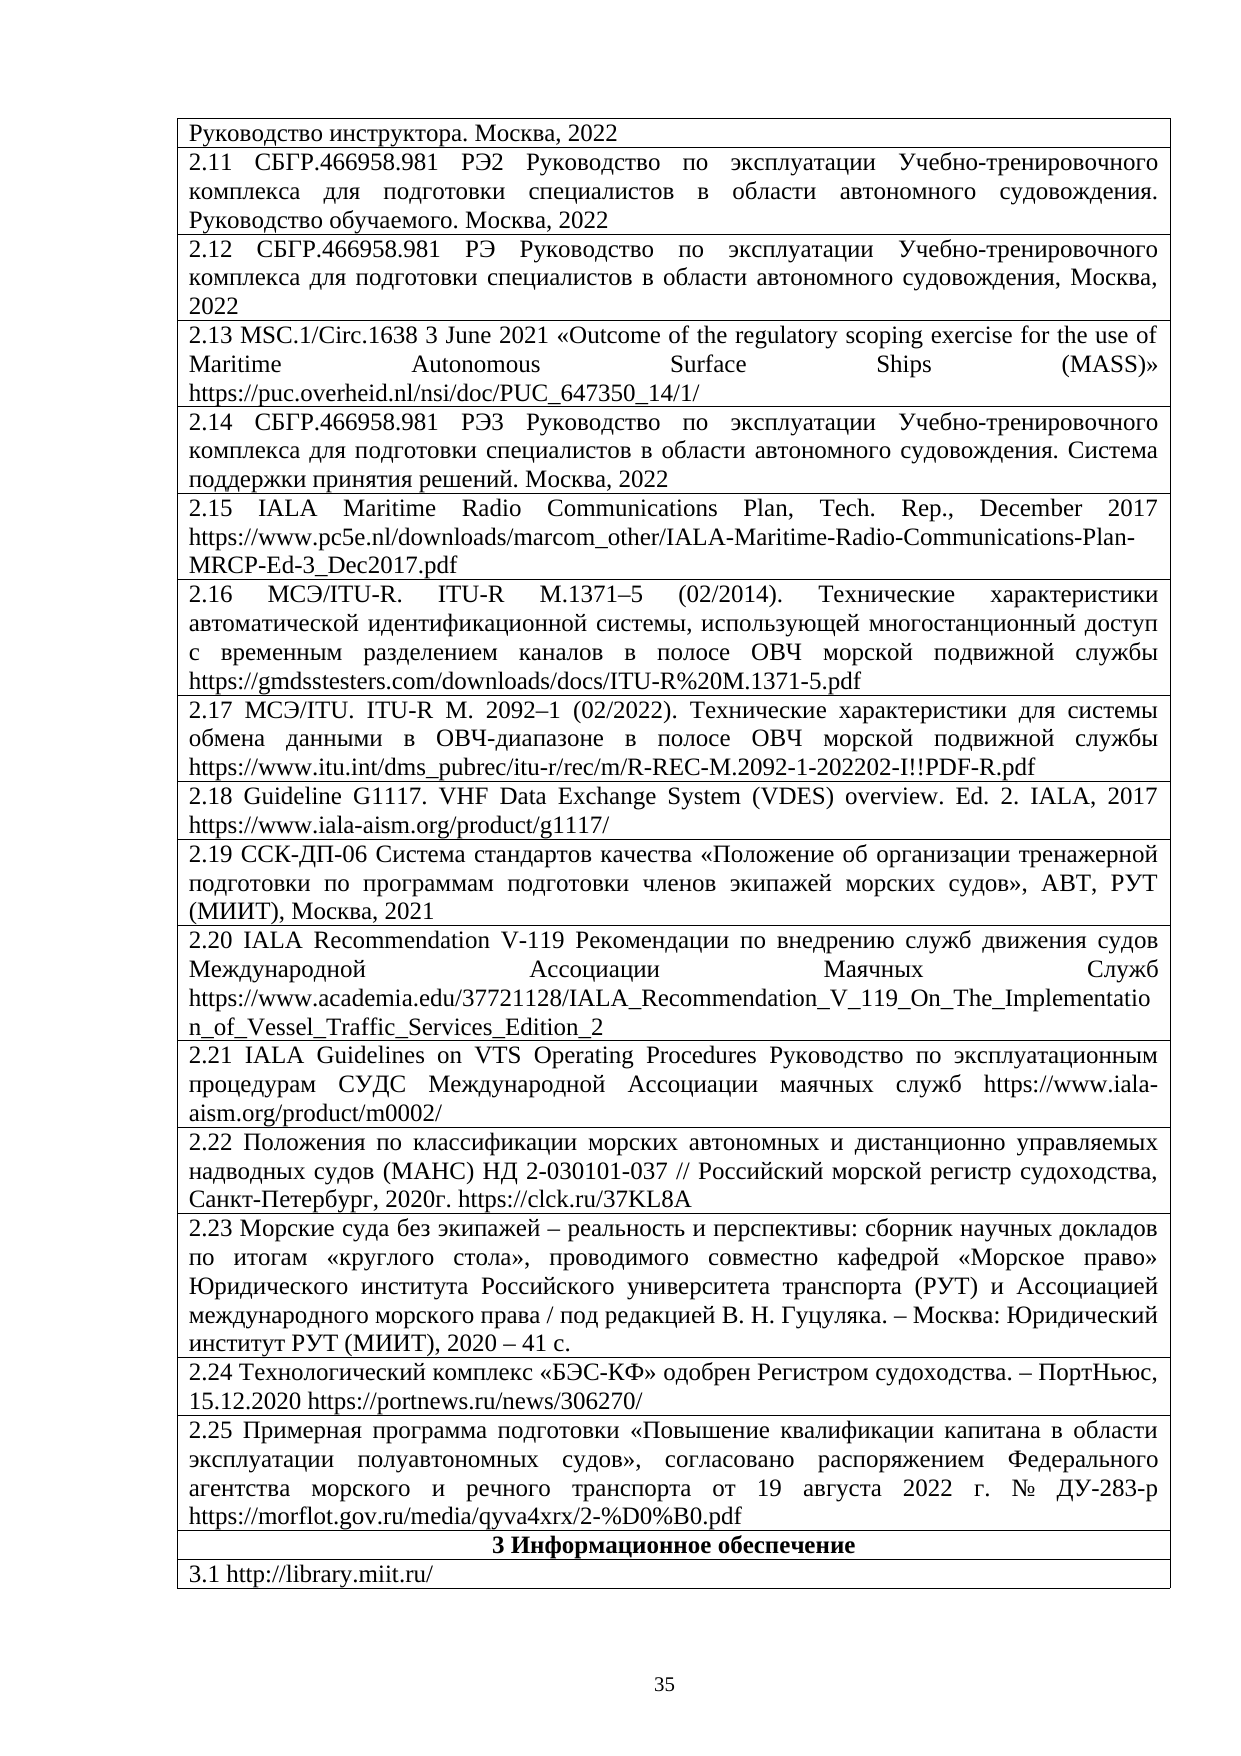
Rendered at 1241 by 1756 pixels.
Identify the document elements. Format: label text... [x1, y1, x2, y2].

table_cell 2.17 МСЭ/ITU. ITU-R M. 2092–1 (02/2022). Технические характеристики для системы обмена данными в ОВЧ-диапазоне в полосе ОВЧ морской подвижной службы https://www.itu.int/dms_pubrec/itu-r/rec/m/R-REC-M.2092-1-202202-I!!PDF-R.pdf [178, 696, 1170, 781]
table_cell 2.25 Примерная программа подготовки «Повышение квалификации капитана в области эксплуатации полуавтономных судов», согласовано распоряжением Федерального агентства морского и речного транспорта от 19 августа 2022 г. № ДУ-283-р https://morflot.gov.ru/media/qyva4xrx/2-%D0%B0.pdf [178, 1416, 1170, 1530]
table_cell 2.14 СБГР.466958.981 РЭ3 Руководство по эксплуатации Учебно-тренировочного комплекса для подготовки специалистов в области автономного судовождения. Система поддержки принятия решений. Москва, 2022 [178, 407, 1170, 493]
table_cell 2.22 Положения по классификации морских автономных и дистанционно управляемых надводных судов (МАНС) НД 2-030101-037 // Российский морской регистр судоходства, Санкт-Петербург, 2020г. https://clck.ru/37KL8A [178, 1128, 1170, 1213]
table_cell 3.1 http://library.miit.ru/ [178, 1560, 1170, 1588]
table_cell 2.16 МСЭ/ITU-R. ITU-R M.1371–5 (02/2014). Технические характеристики автоматической идентификационной системы, использующей многостанционный доступ с временным разделением каналов в полосе ОВЧ морской подвижной службы https://gmdsstesters.com/downloads/docs/ITU-R%20M.1371-5.pdf [178, 580, 1170, 694]
table_cell 2.11 СБГР.466958.981 РЭ2 Руководство по эксплуатации Учебно-тренировочного комплекса для подготовки специалистов в области автономного судовождения. Руководство обучаемого. Москва, 2022 [178, 148, 1170, 233]
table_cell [178, 119, 1170, 147]
table_cell 2.15 IALA Maritime Radio Communications Plan, Tech. Rep., December 2017 https://www.pc5e.nl/downloads/marcom_other/IALA-Maritime-Radio-Communications-Plan-MRCP-Ed-3_Dec2017.pdf [178, 494, 1170, 579]
table_cell 2.20 IALA Recommendation V-119 Рекомендации по внедрению служб движения судов Международной Ассоциации Маячных Служб https://www.academia.edu/37721128/IALA_Recommendation_V_119_On_The_Implementation_of_Vessel_Traffic_Services_Edition_2 [178, 926, 1170, 1040]
table_cell 2.23 Морские суда без экипажей – реальность и перспективы: сборник научных докладов по итогам «круглого стола», проводимого совместно кафедрой «Морское право» Юридического института Российского университета транспорта (РУТ) и Ассоциацией международного морского права / под редакцией В. Н. Гуцуляка. – Москва: Юридический институт РУТ (МИИТ), 2020 – 41 с. [178, 1214, 1170, 1357]
table_cell 2.24 Технологический комплекс «БЭС-КФ» одобрен Регистром судоходства. – ПортНьюс, 15.12.2020 https://portnews.ru/news/306270/ [178, 1358, 1170, 1415]
table_cell 2.21 IALA Guidelines on VTS Operating Procedures Руководство по эксплуатационным процедурам СУДС Международной Ассоциации маячных служб https://www.iala-aism.org/product/m0002/ [178, 1041, 1170, 1127]
table_cell 3 Информационное обеспечение [178, 1531, 1170, 1559]
table_cell 2.13 MSC.1/Circ.1638 3 June 2021 «Outcome of the regulatory scoping exercise for the use of Maritime Autonomous Surface Ships (MASS)» https://puc.overheid.nl/nsi/doc/PUC_647350_14/1/ [178, 321, 1170, 406]
table_cell 2.19 ССК-ДП-06 Система стандартов качества «Положение об организации тренажерной подготовки по программам подготовки членов экипажей морских судов», АВТ, РУТ (МИИТ), Москва, 2021 [178, 840, 1170, 925]
table_cell 2.12 СБГР.466958.981 РЭ Руководство по эксплуатации Учебно-тренировочного комплекса для подготовки специалистов в области автономного судовождения, Москва, 2022 [178, 235, 1170, 320]
table_cell 2.18 Guideline G1117. VHF Data Exchange System (VDES) overview. Ed. 2. IALA, 2017 https://www.iala-aism.org/product/g1117/ [178, 782, 1170, 839]
